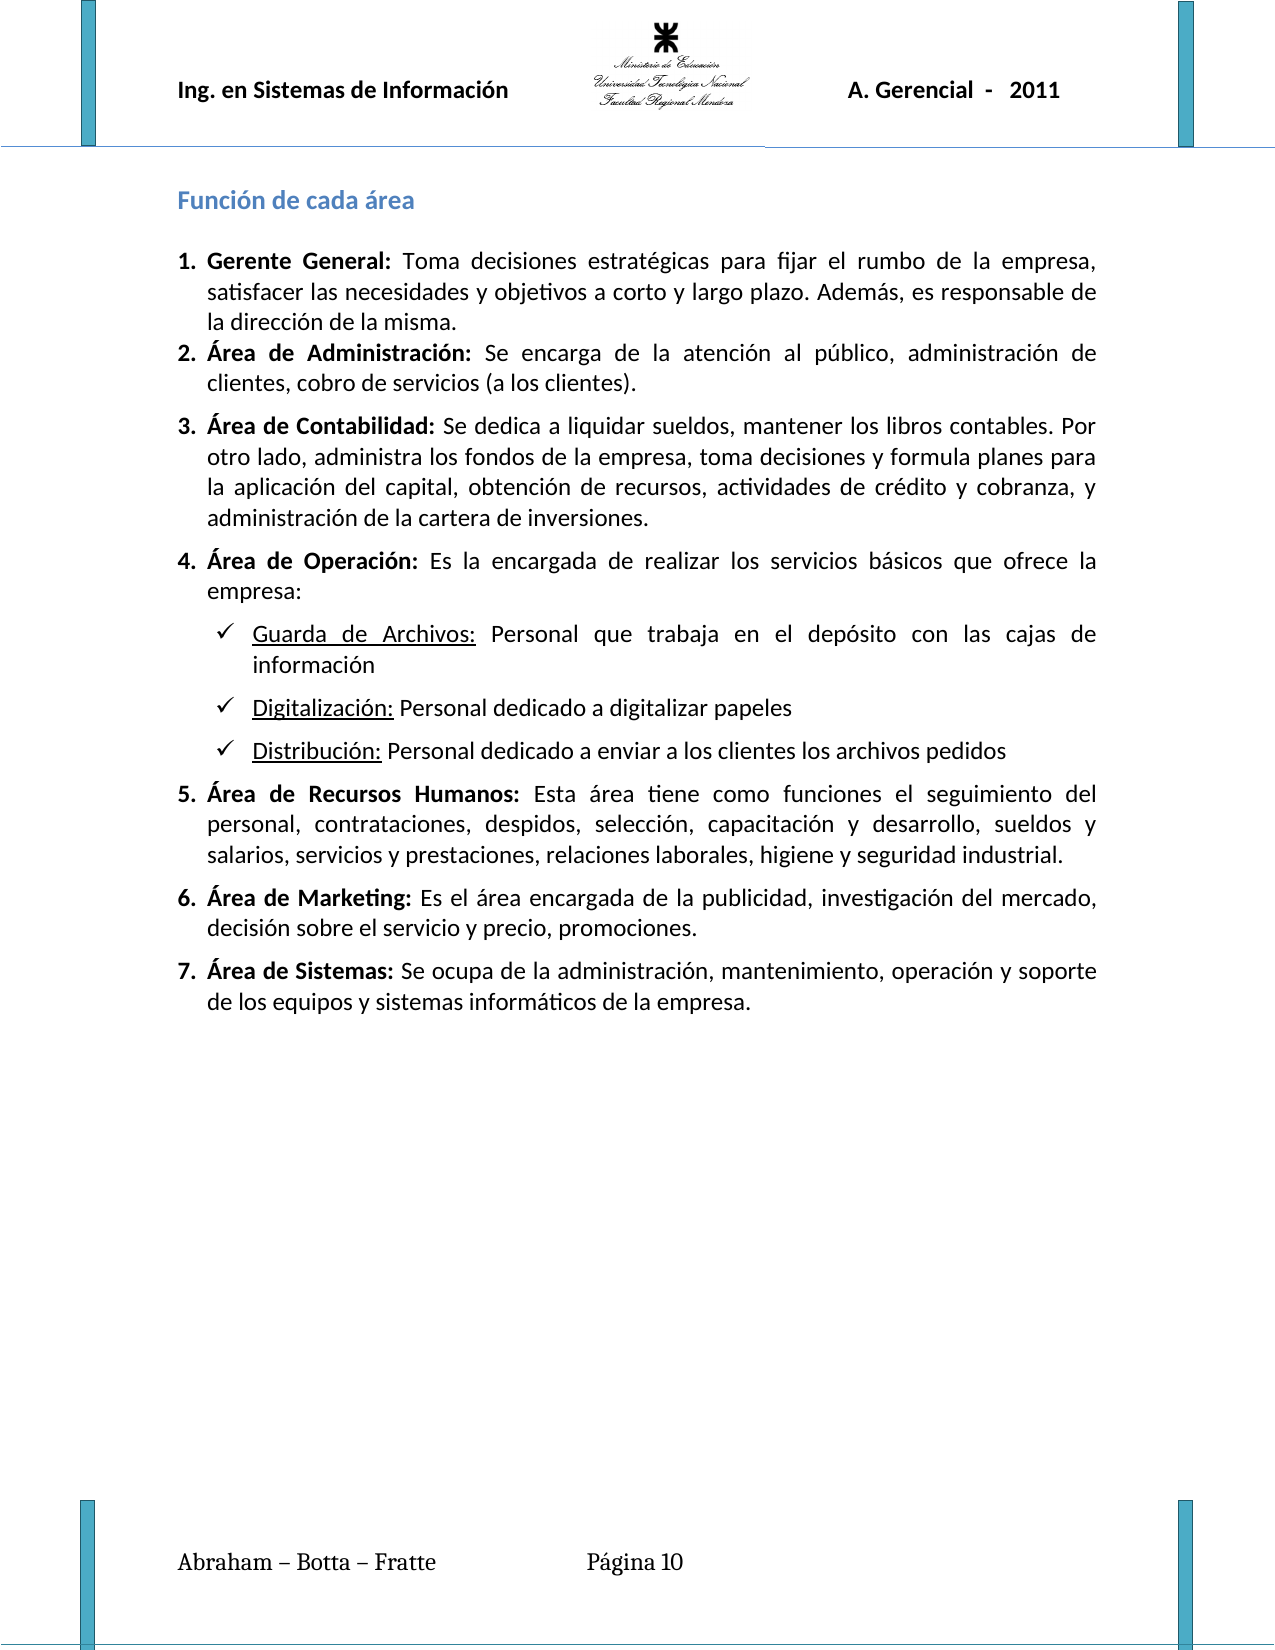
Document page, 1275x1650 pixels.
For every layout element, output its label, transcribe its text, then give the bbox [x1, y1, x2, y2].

subtitle Función de cada área [177, 183, 1098, 216]
list Área de Operación: Es la encargada de realizar los servicios básicos que ofrece la empresa: [177, 545, 1098, 606]
picture [591, 21, 752, 111]
list Área de Administración: Se encarga de la atención al público, administración de clientes, cobro de servicios (a los clientes). [177, 337, 1098, 398]
list Área de Contabilidad: Se dedica a liquidar sueldos, mantener los libros contables. Por otro lado, administra los fondos de la empresa, toma decisiones y formula planes para la aplicación del capital, obtención de recursos, actividades de crédito y cobranza, y administración de la cartera de inversiones. [177, 410, 1098, 532]
list Área de Sistemas: Se ocupa de la administración, mantenimiento, operación y soporte de los equipos y sistemas informáticos de la empresa. [177, 956, 1098, 1017]
list Guarda de Archivos: Personal que trabaja en el depósito con las cajas de información [215, 618, 1098, 679]
list Digitalización: Personal dedicado a digitalizar papeles [215, 692, 1098, 722]
list Área de Marketing: Es el área encargada de la publicidad, investigación del mercado, decisión sobre el servicio y precio, promociones. [177, 882, 1098, 943]
list Área de Recursos Humanos: Esta área tiene como funciones el seguimiento del personal, contrataciones, despidos, selección, capacitación y desarrollo, sueldos y salarios, servicios y prestaciones, relaciones laborales, higiene y seguridad industrial. [177, 778, 1098, 869]
list Distribución: Personal dedicado a enviar a los clientes los archivos pedidos [215, 735, 1098, 765]
list Gerente General: Toma decisiones estratégicas para fijar el rumbo de la empresa, satisfacer las necesidades y objetivos a corto y largo plazo. Además, es responsable de la dirección de la misma. [177, 245, 1098, 337]
